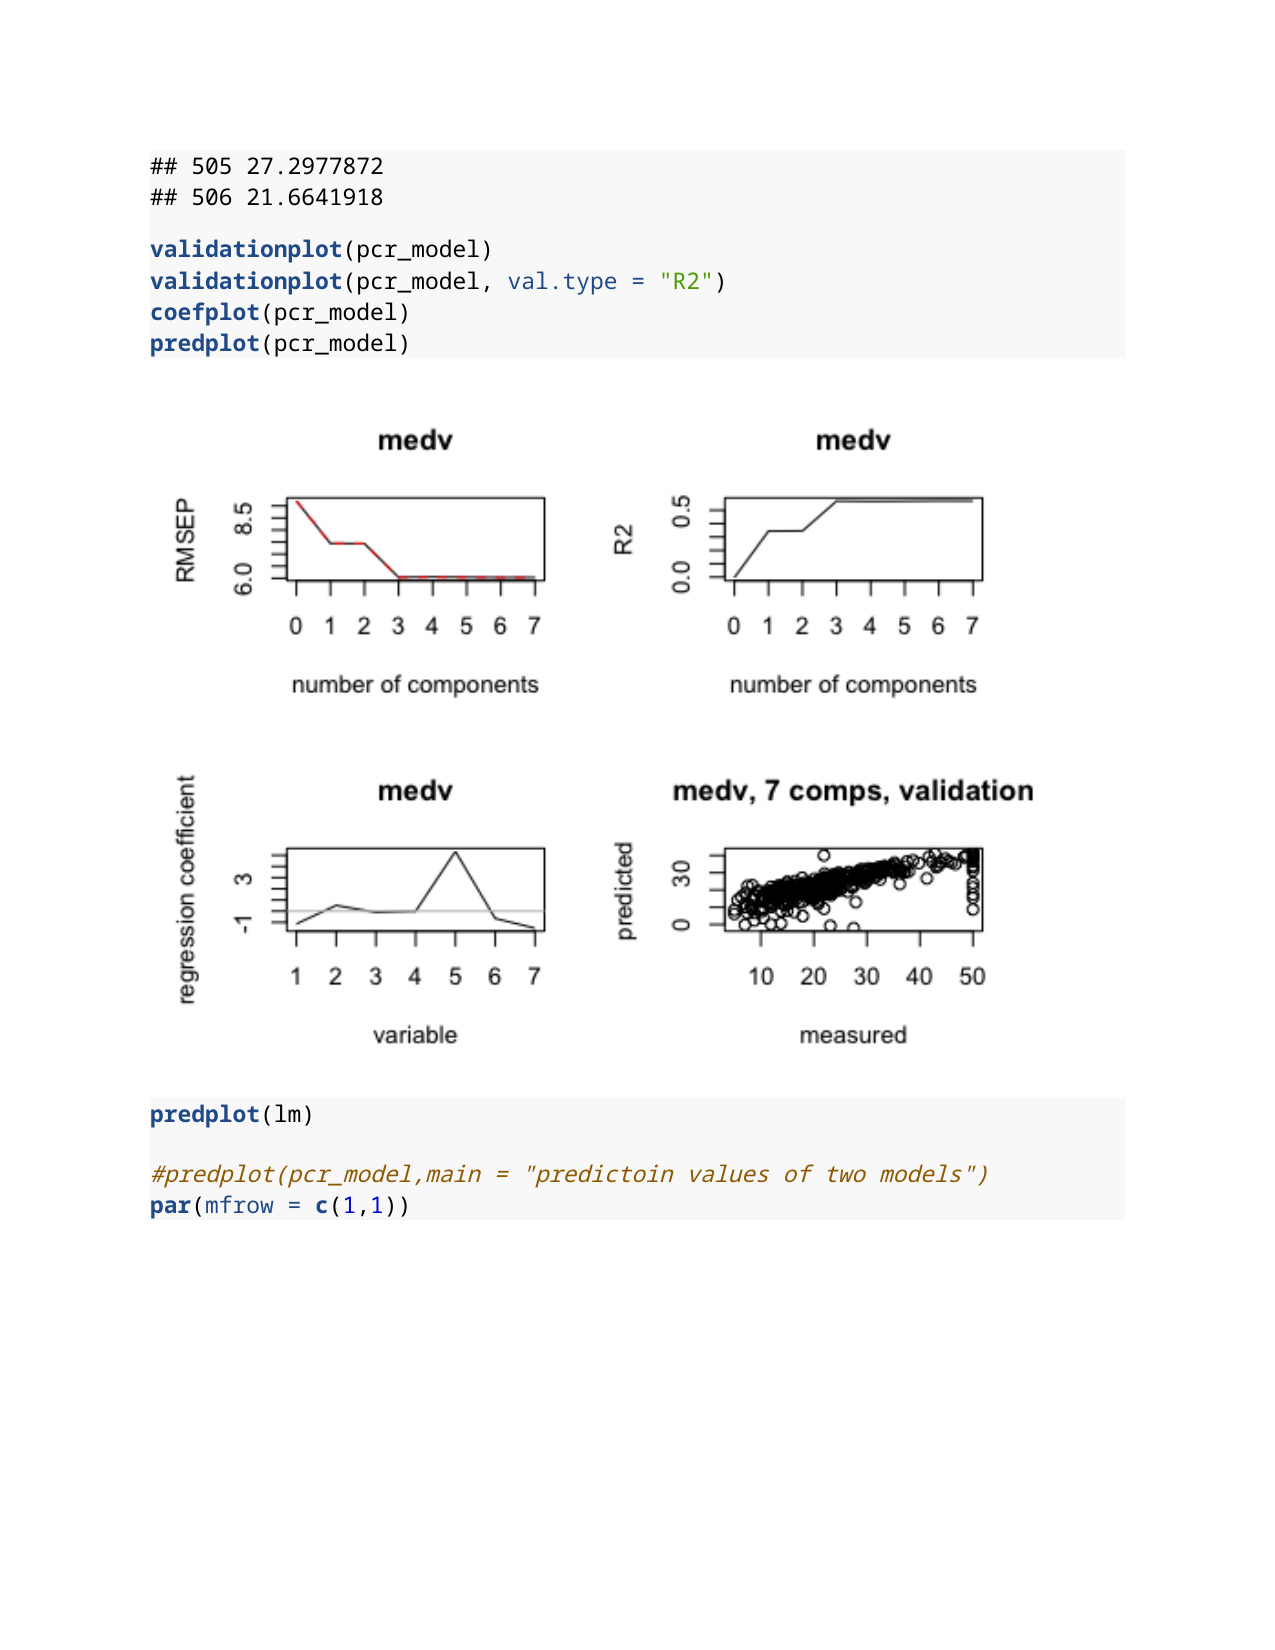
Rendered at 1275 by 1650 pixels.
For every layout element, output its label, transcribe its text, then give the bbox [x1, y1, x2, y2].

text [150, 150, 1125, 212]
text predplot(lm) #predplot(pcr_model,main = "predictoin values of two models") par(mfrow = c(1,1)) [150, 1098, 1125, 1220]
picture [168, 379, 1044, 1080]
text validationplot(pcr_model) validationplot(pcr_model, val.type = "R2") coefplot(pcr_model) predplot(pcr_model) [150, 233, 1125, 358]
